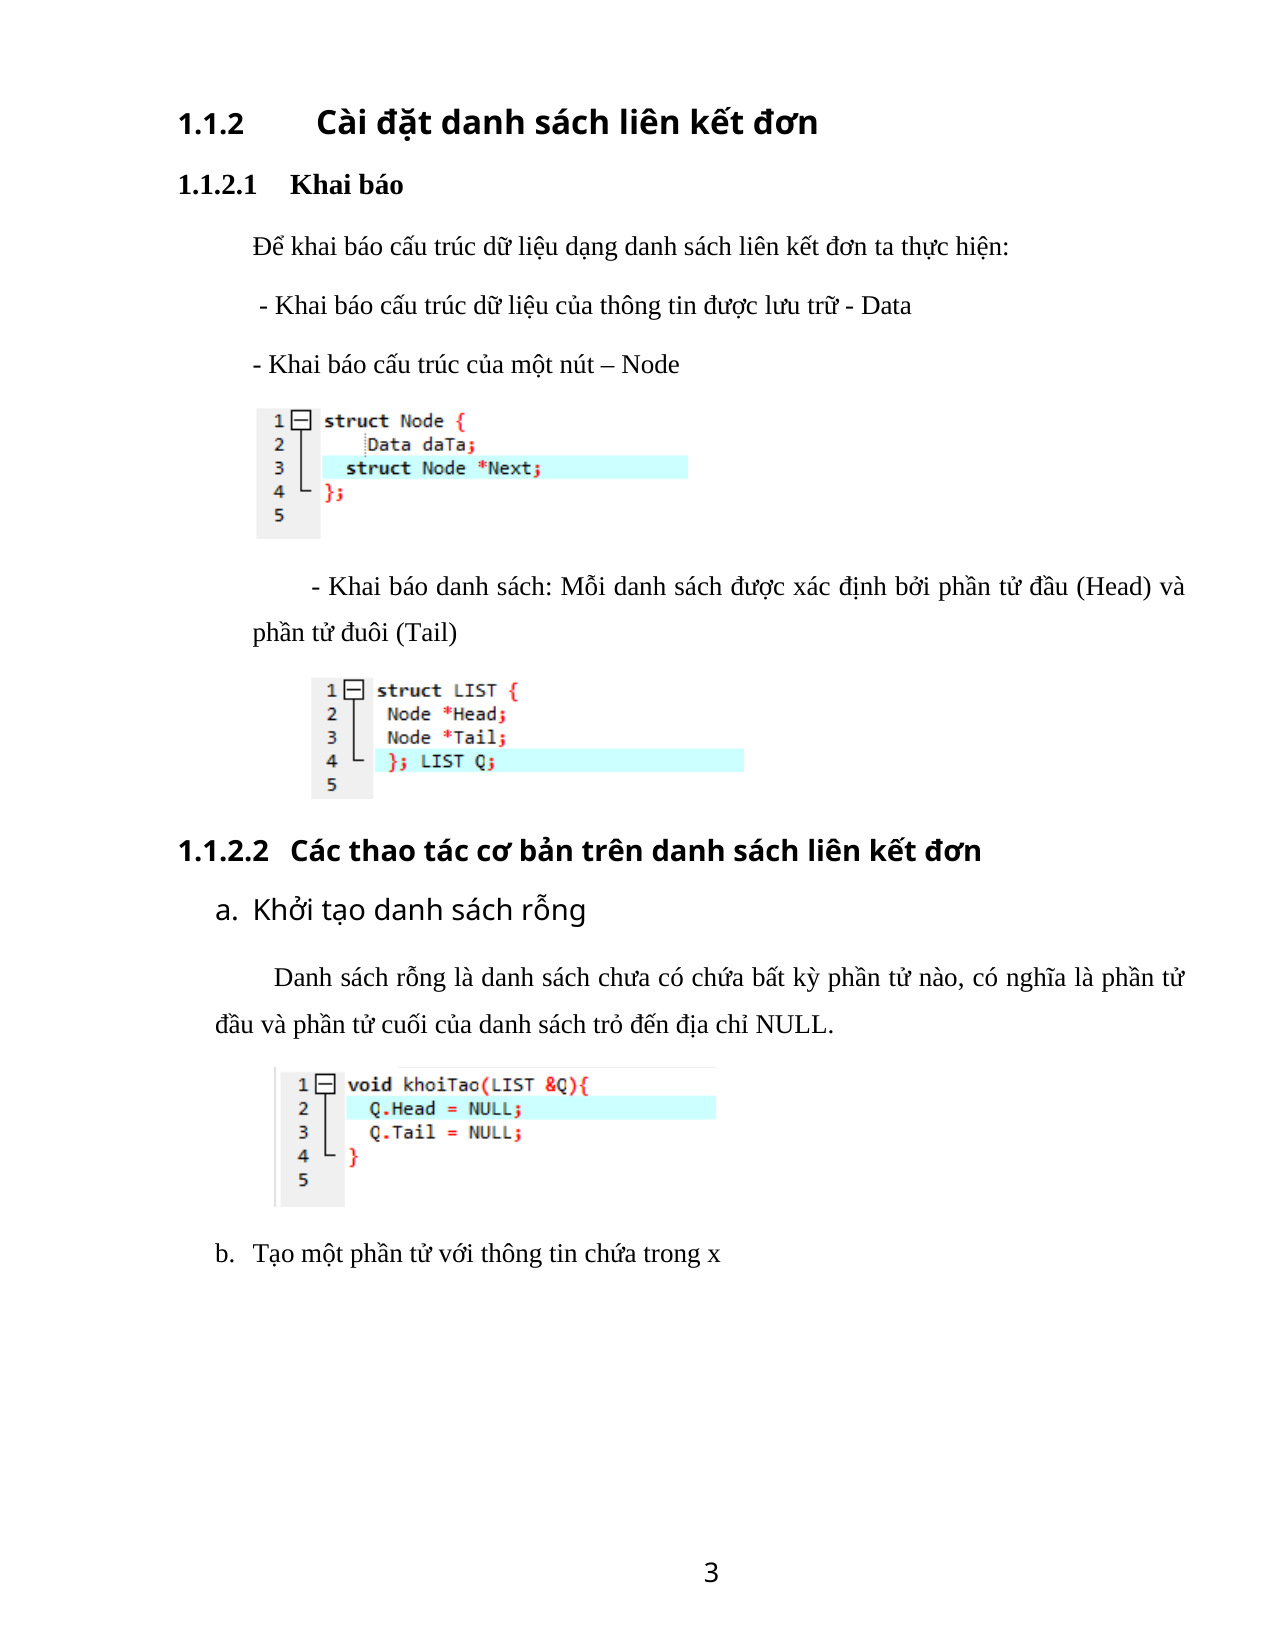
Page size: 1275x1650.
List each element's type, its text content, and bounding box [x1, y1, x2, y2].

picture [273, 1067, 717, 1207]
picture [252, 407, 689, 539]
text - Khai báo cấu trúc của một nút – Node [177, 348, 1186, 379]
text - Khai báo cấu trúc dữ liệu của thông tin được lưu trữ - Data [177, 289, 1186, 320]
text Danh sách rỗng là danh sách chưa có chứa bất kỳ phần tử nào, có nghĩa là phần tử đầu và phần tử cuối của danh sách trỏ đến địa chỉ NULL. [215, 961, 1186, 1039]
list Các thao tác cơ bản trên danh sách liên kết đơn [177, 830, 1186, 869]
list Tạo một phần tử với thông tin chứa trong x [215, 1237, 1186, 1268]
text - Khai báo danh sách: Mỗi danh sách được xác định bởi phần tử đầu (Head) và phần tử đuôi (Tail) [252, 569, 1186, 647]
text Để khai báo cấu trúc dữ liệu dạng danh sách liên kết đơn ta thực hiện: [177, 230, 1186, 261]
list Khởi tạo danh sách rỗng [215, 889, 1186, 929]
picture [311, 675, 745, 799]
list Khai báo [177, 167, 1186, 201]
list Cài đặt danh sách liên kết đơn [177, 99, 1186, 144]
